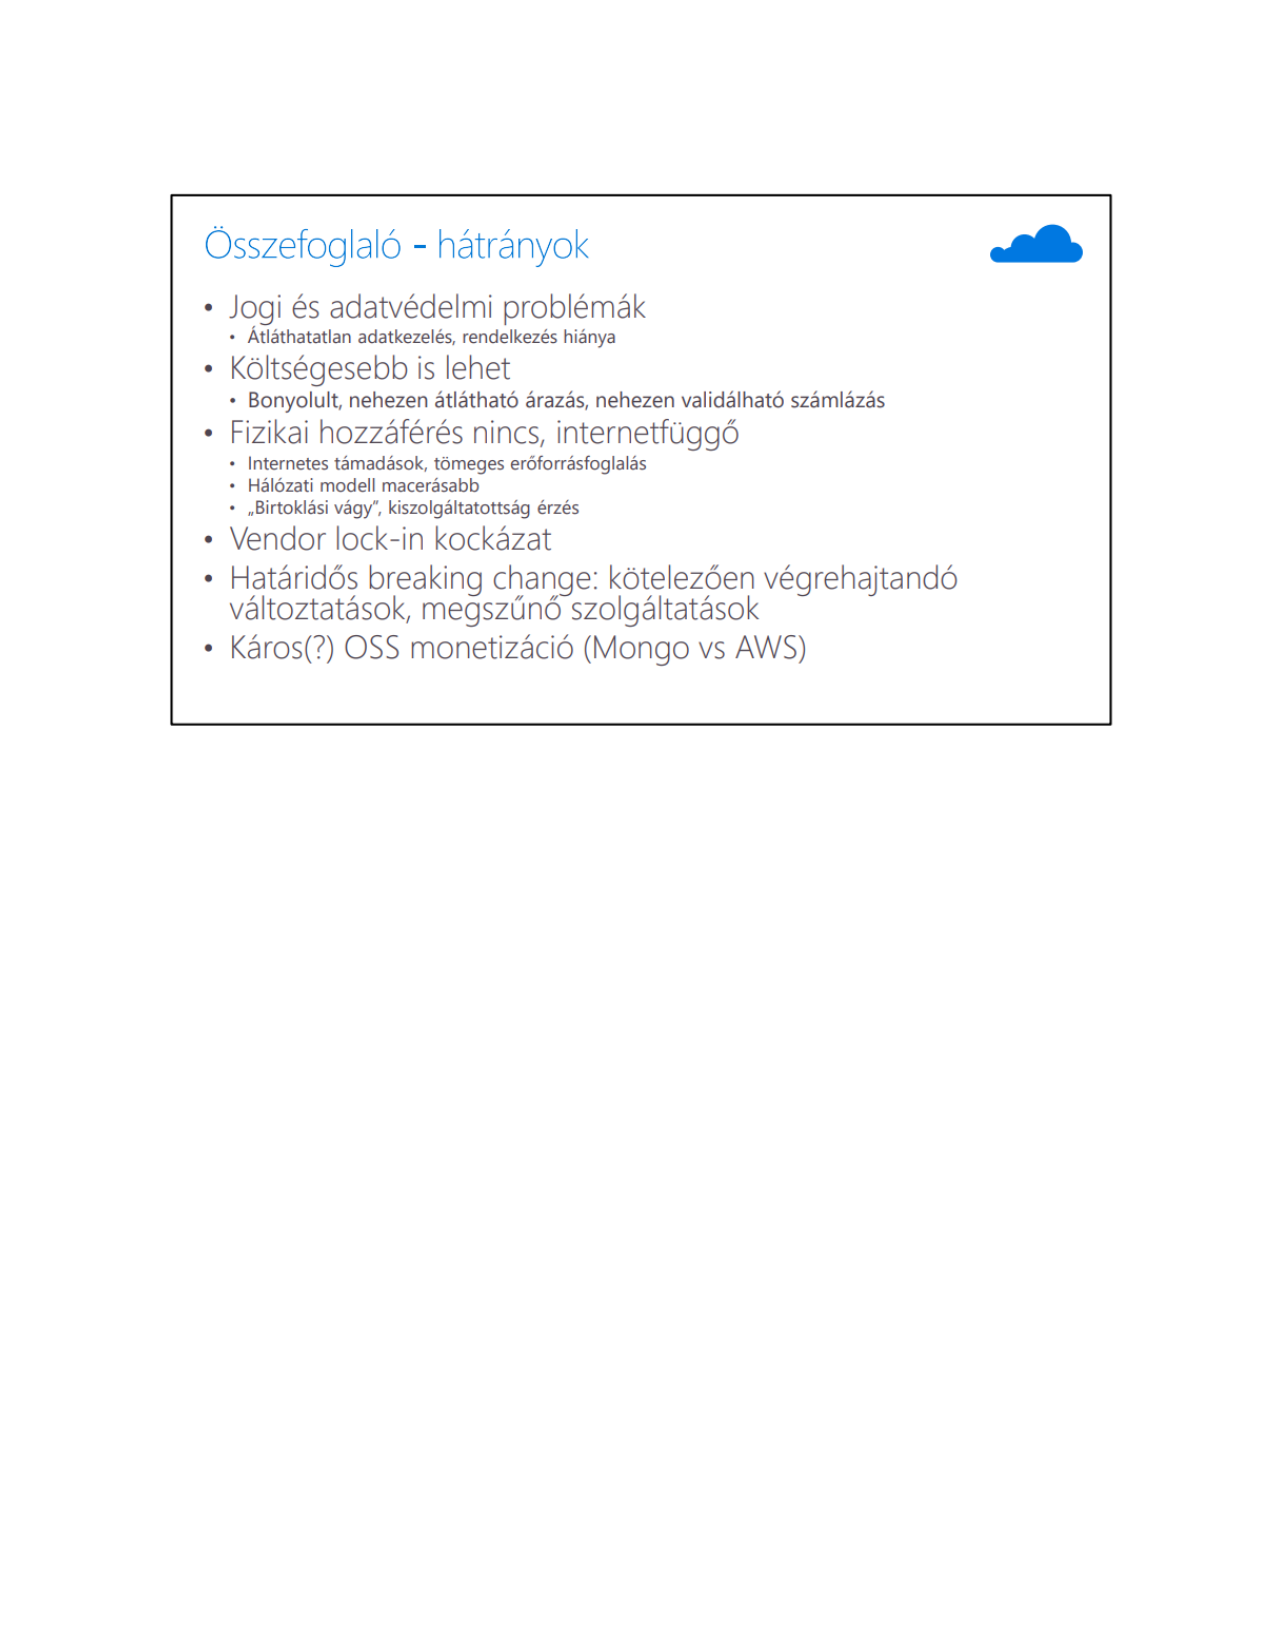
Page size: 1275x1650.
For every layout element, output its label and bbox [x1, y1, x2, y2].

picture [150, 150, 1125, 788]
